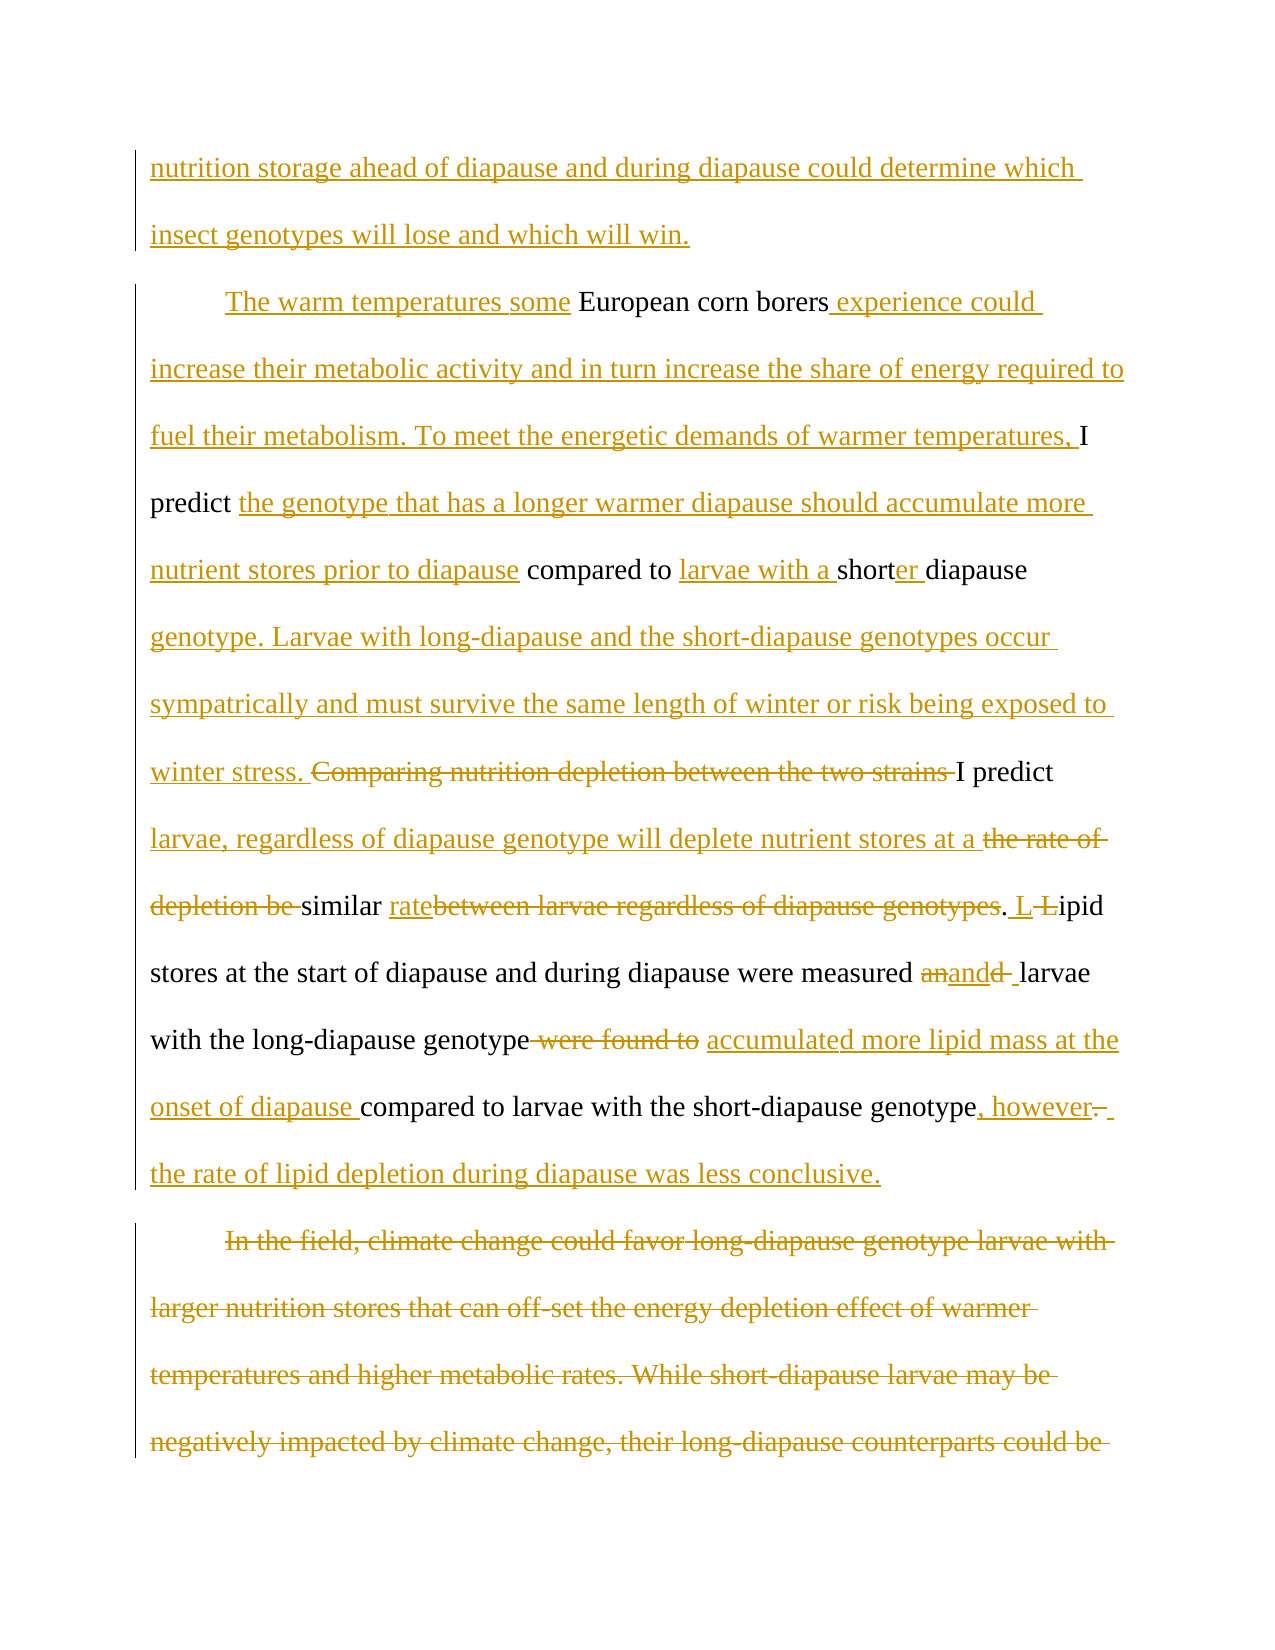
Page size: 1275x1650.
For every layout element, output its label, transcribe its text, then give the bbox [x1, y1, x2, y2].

text European corn borersI predict compared to shortdiapause I predict similar .ipid stores at the start of diapause and during diapause were measured larvae with the long-diapause genotype compared to larvae with the short-diapause genotype [150, 284, 1125, 1190]
